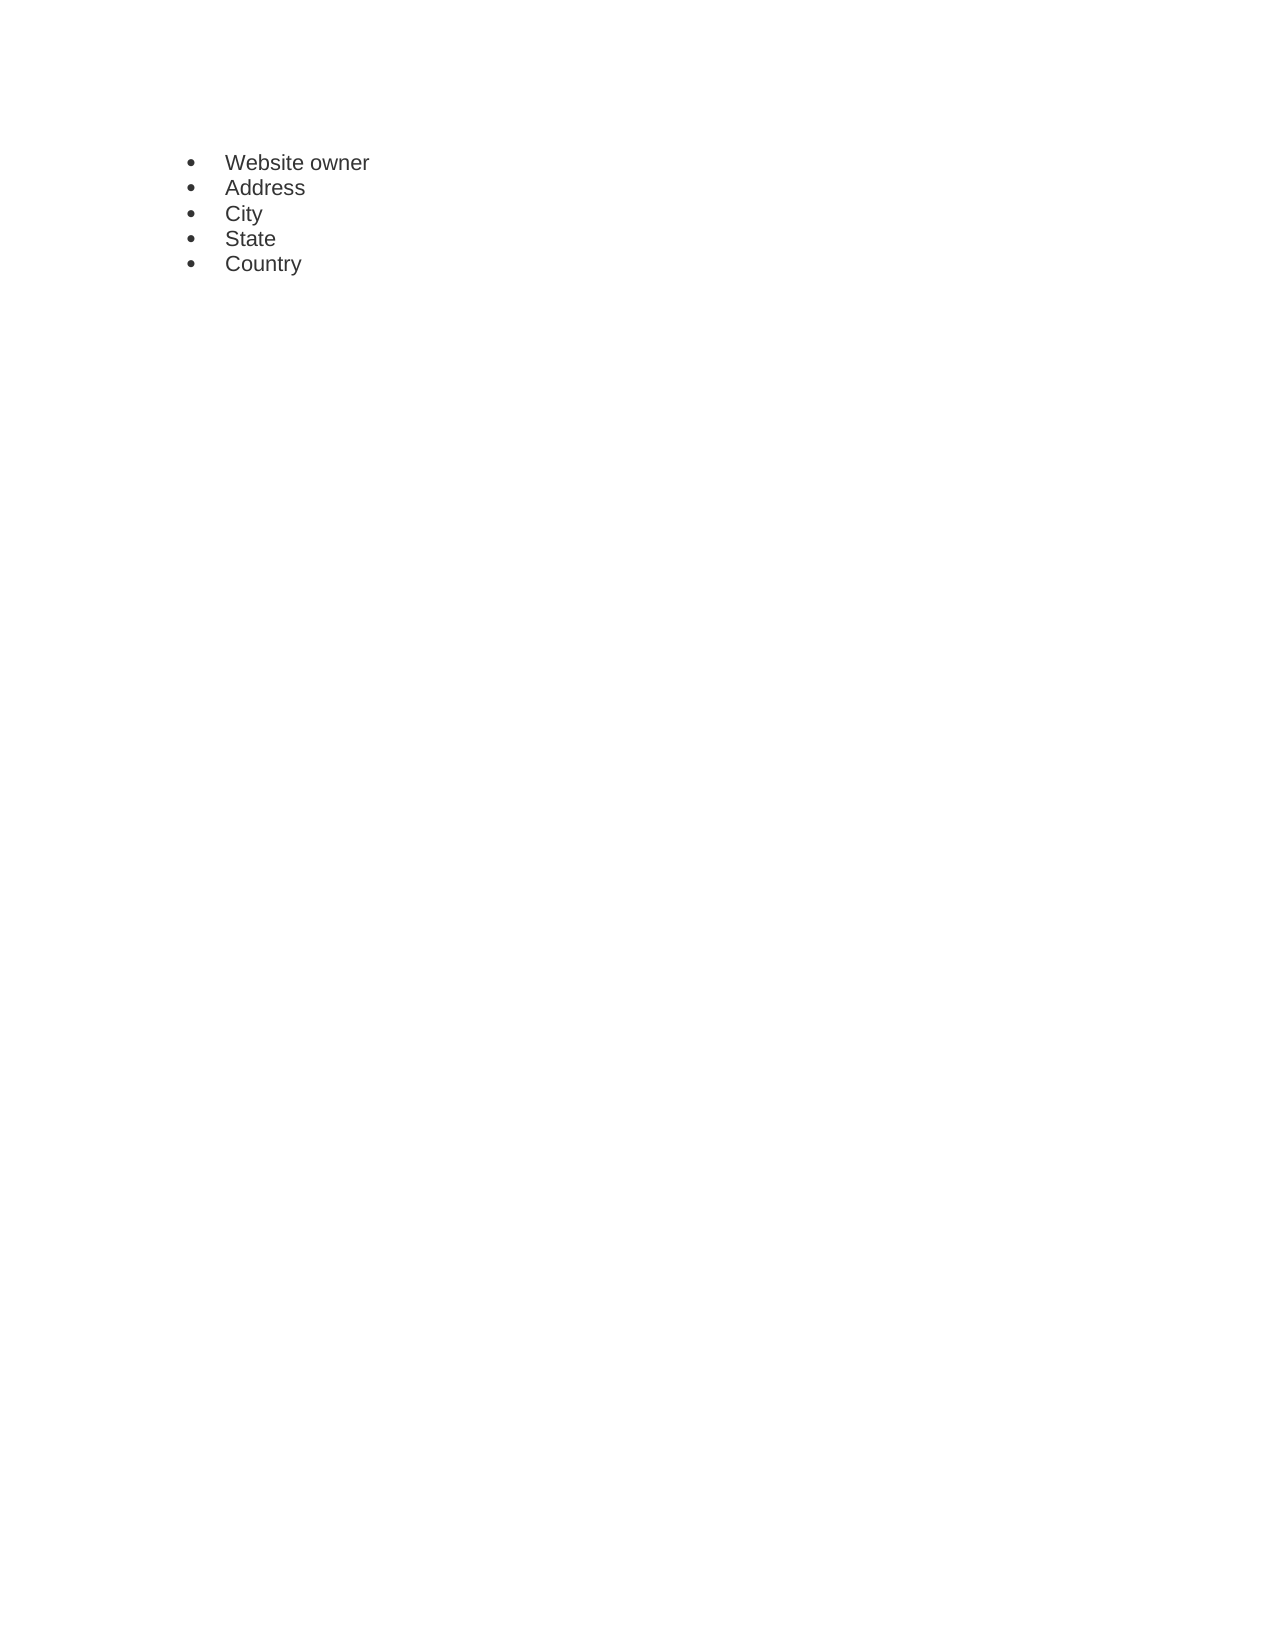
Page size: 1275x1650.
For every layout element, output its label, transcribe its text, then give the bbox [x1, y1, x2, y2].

list City [187, 200, 1125, 226]
list Address [187, 175, 1125, 200]
list Website owner [187, 150, 1125, 175]
list Country [187, 251, 1125, 276]
list State [187, 226, 1125, 251]
